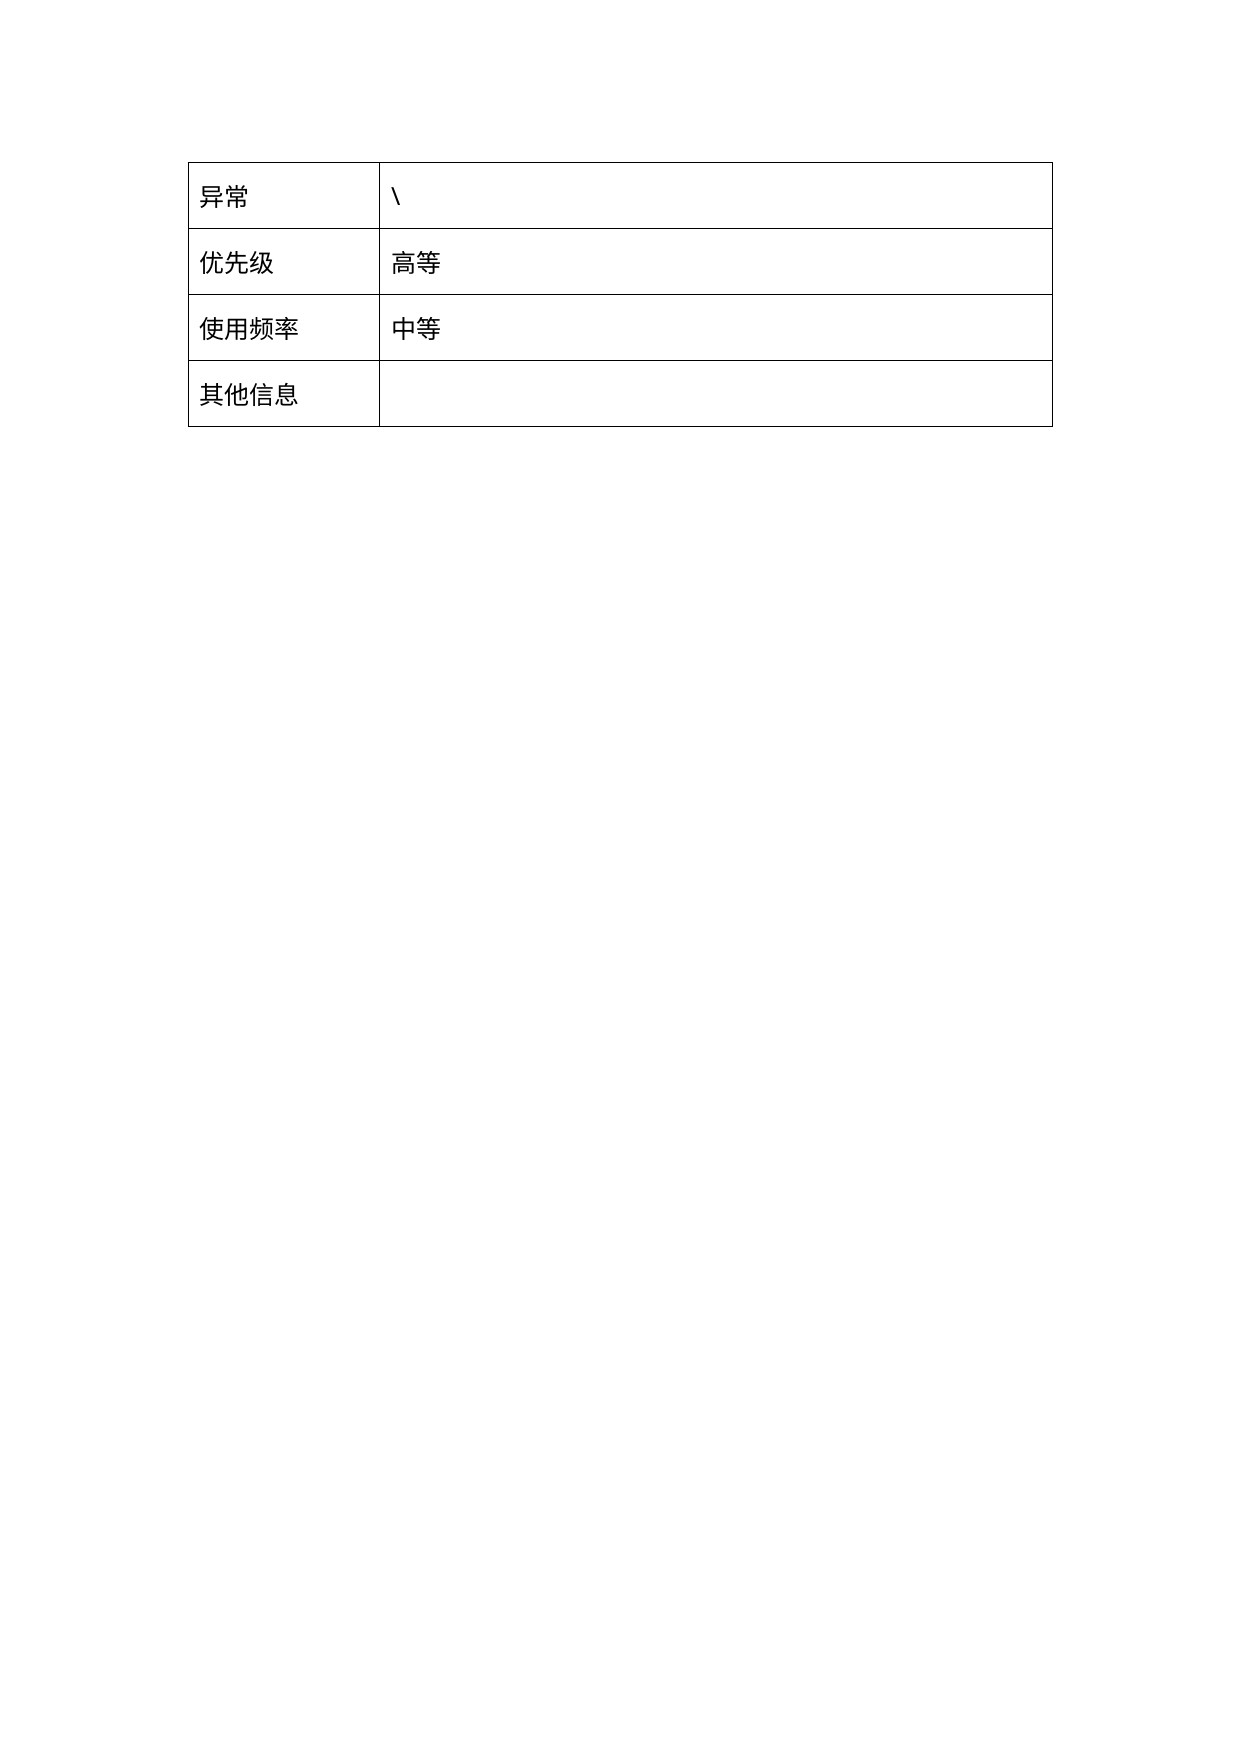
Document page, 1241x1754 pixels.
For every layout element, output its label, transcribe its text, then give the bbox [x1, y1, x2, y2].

table_cell 高等 [380, 229, 1052, 294]
table_cell 其他信息 [189, 361, 379, 426]
table_cell [380, 361, 1052, 426]
table_cell 使用频率 [189, 295, 379, 360]
table_cell 中等 [380, 295, 1052, 360]
table_cell 异常 [189, 163, 379, 228]
table_cell \ [380, 163, 1052, 228]
table_cell 优先级 [189, 229, 379, 294]
